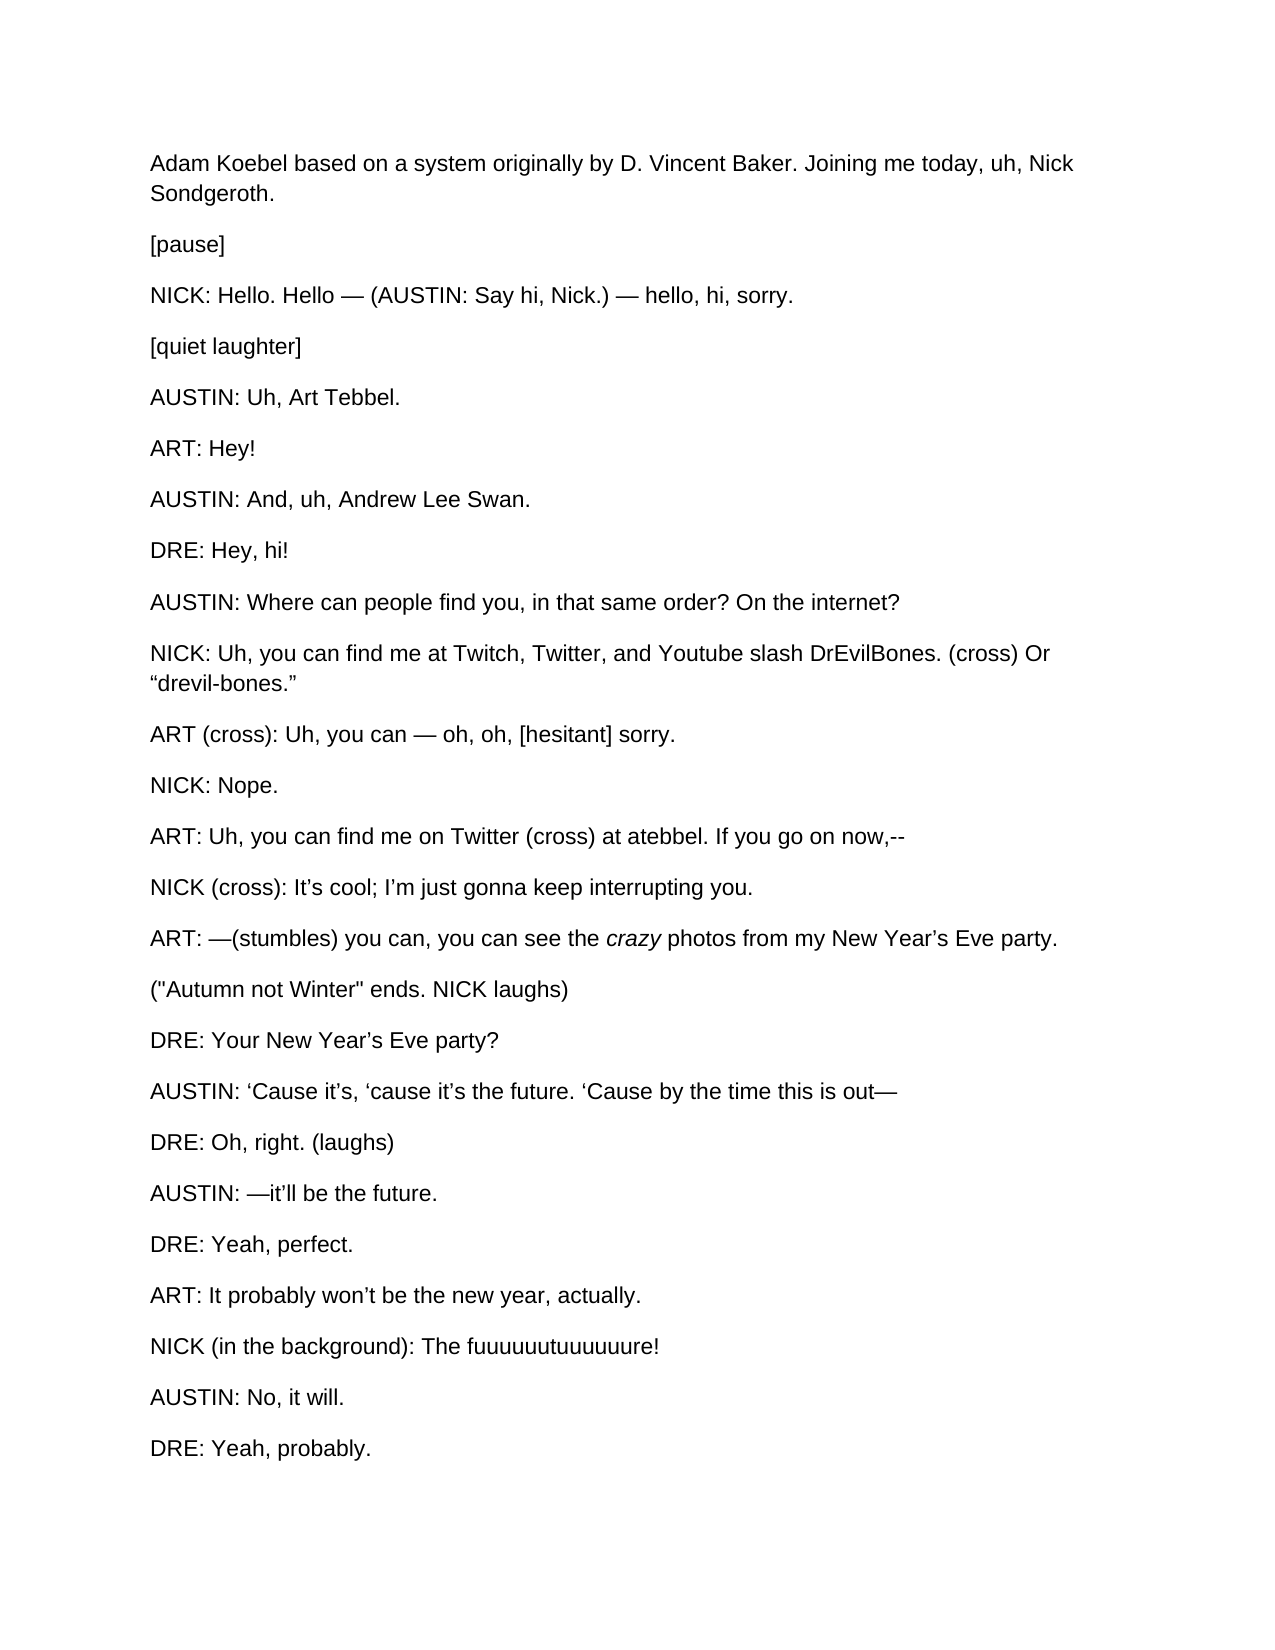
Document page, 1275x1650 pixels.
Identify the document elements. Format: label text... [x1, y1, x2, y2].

text DRE: Oh, right. (laughs) [150, 1129, 1125, 1156]
text ART: —(stumbles) you can, you can see the crazy photos from my New Year’s Eve party. [150, 925, 1125, 951]
text AUSTIN: Where can people find you, in that same order? On the internet? [150, 588, 1125, 615]
text DRE: Your New Year’s Eve party? [150, 1027, 1125, 1053]
text ART: It probably won’t be the new year, actually. [150, 1282, 1125, 1309]
text ART (cross): Uh, you can — oh, oh, [hesitant] sorry. [150, 721, 1125, 747]
text [quiet laughter] [150, 333, 1125, 360]
text NICK: Uh, you can find me at Twitch, Twitter, and Youtube slash DrEvilBones. (cross) Or “drevil-bones.” [150, 639, 1125, 696]
text AUSTIN: ‘Cause it’s, ‘cause it’s the future. ‘Cause by the time this is out— [150, 1078, 1125, 1104]
text AUSTIN: Uh, Art Tebbel. [150, 384, 1125, 411]
text ART: Uh, you can find me on Twitter (cross) at atebbel. If you go on now,-- [150, 823, 1125, 849]
text NICK (in the background): The fuuuuuutuuuuuure! [150, 1333, 1125, 1360]
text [150, 150, 1125, 207]
text DRE: Yeah, perfect. [150, 1231, 1125, 1258]
text DRE: Yeah, probably. [150, 1435, 1125, 1462]
text NICK (cross): It’s cool; I’m just gonna keep interrupting you. [150, 874, 1125, 900]
text NICK: Hello. Hello — (AUSTIN: Say hi, Nick.) — hello, hi, sorry. [150, 282, 1125, 309]
text AUSTIN: —it’ll be the future. [150, 1180, 1125, 1207]
text ("Autumn not Winter" ends. NICK laughs) [150, 976, 1125, 1002]
text NICK: Nope. [150, 772, 1125, 798]
text AUSTIN: And, uh, Andrew Lee Swan. [150, 486, 1125, 513]
text [pause] [150, 231, 1125, 258]
text ART: Hey! [150, 435, 1125, 462]
text DRE: Hey, hi! [150, 537, 1125, 564]
text AUSTIN: No, it will. [150, 1384, 1125, 1411]
